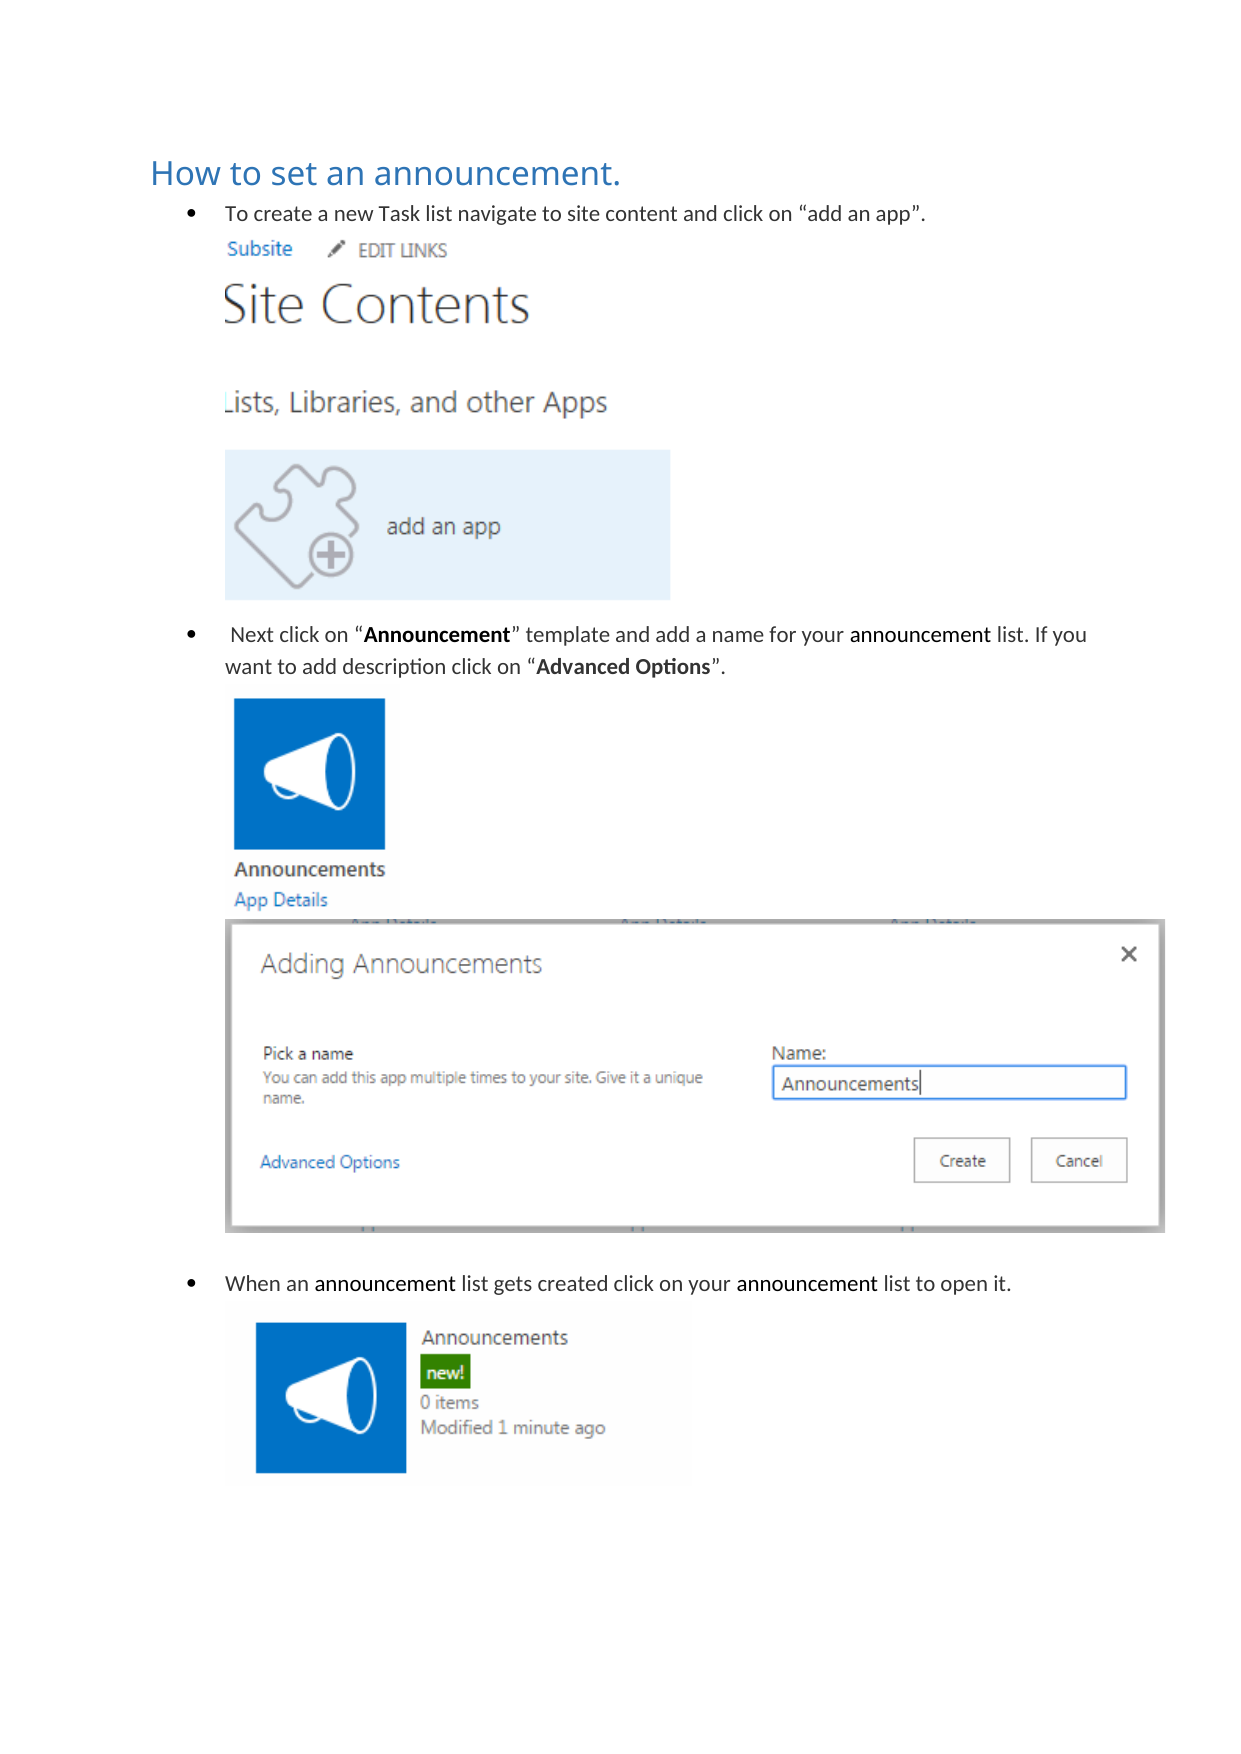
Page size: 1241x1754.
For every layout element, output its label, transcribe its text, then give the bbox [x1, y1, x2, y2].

picture [225, 1301, 693, 1486]
list To create a new Task list navigate to site content and click on “add an app”. [187, 199, 1090, 227]
picture [225, 231, 694, 616]
subtitle How to set an announcement. [150, 150, 1090, 195]
list When an announcement list gets created click on your announcement list to open it. [187, 1269, 1090, 1297]
list Next click on “Announcement” template and add a name for your announcement list. If you want to add description click on “Advanced Options”. [187, 620, 1090, 680]
picture [225, 919, 1166, 1233]
picture [225, 684, 400, 916]
